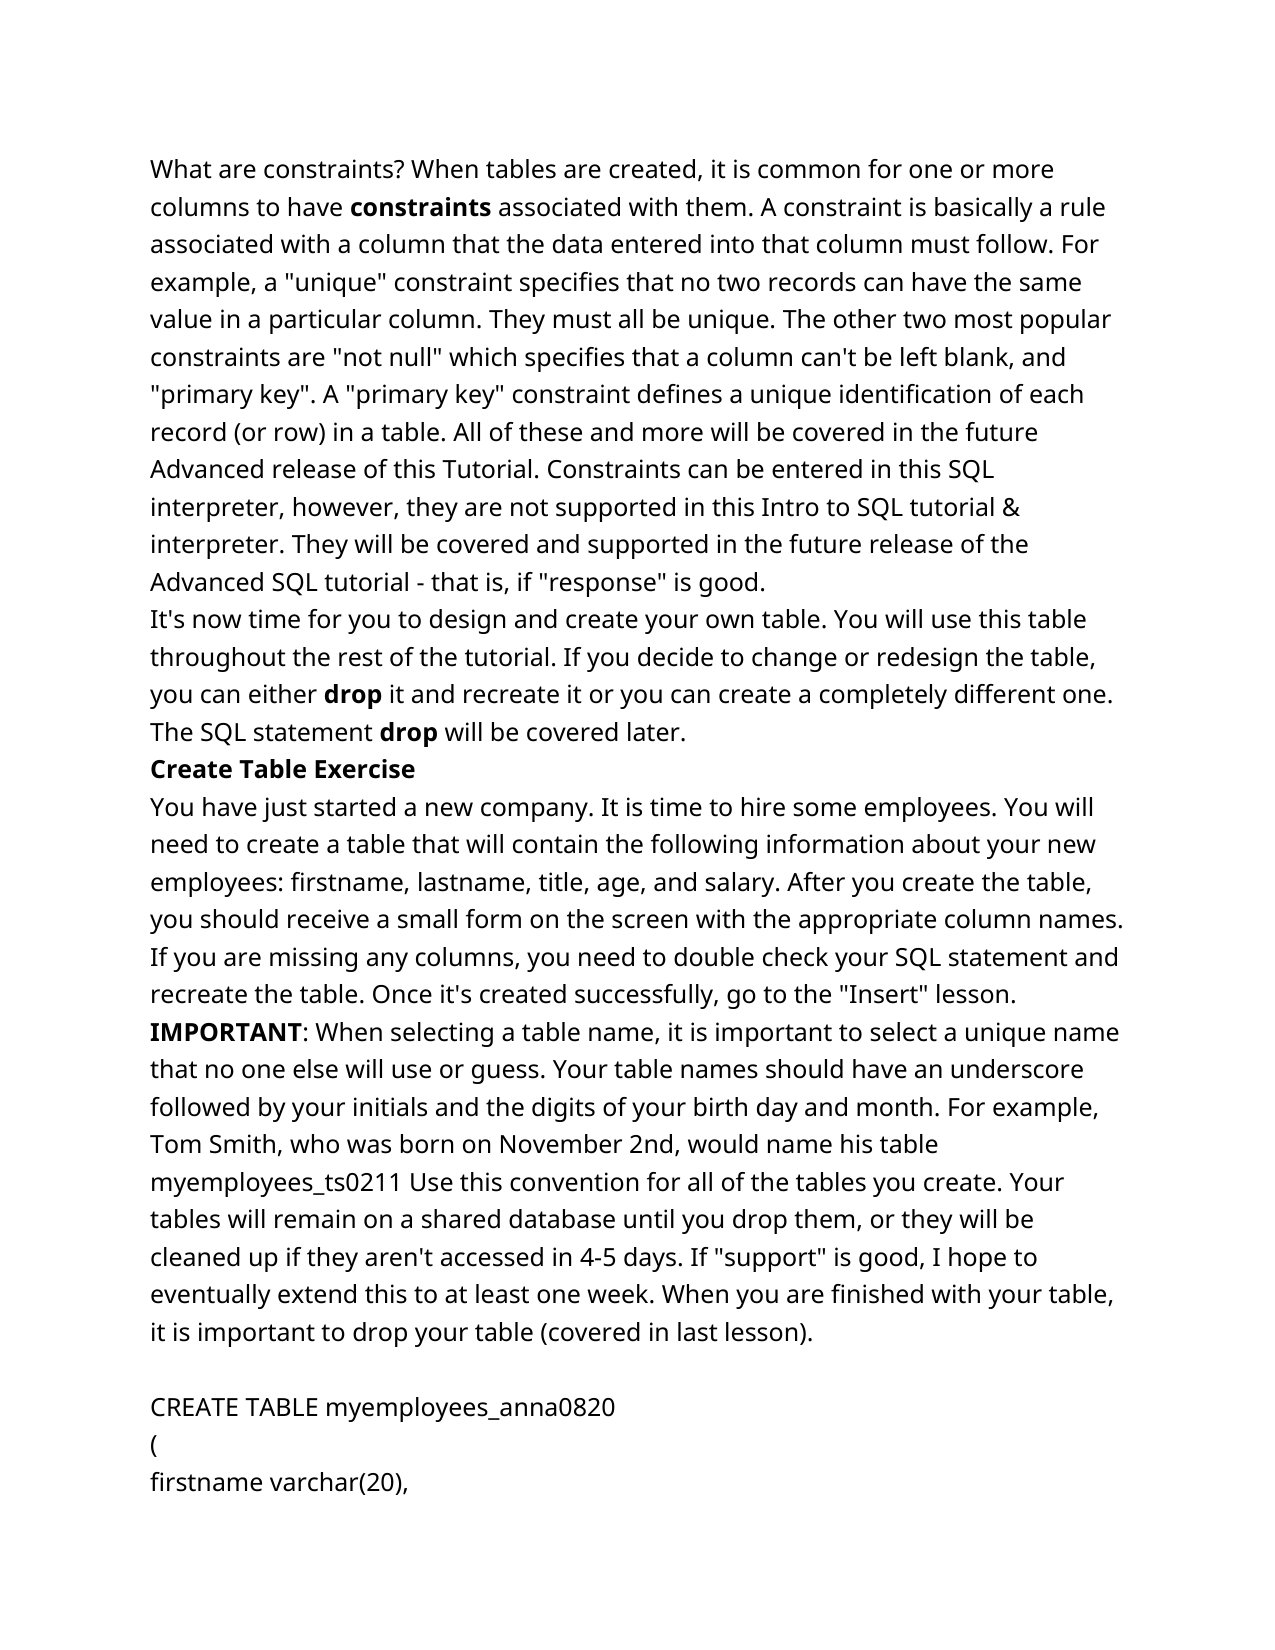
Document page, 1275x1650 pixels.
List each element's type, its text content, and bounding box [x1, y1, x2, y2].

text You have just started a new company. It is time to hire some employees. You will need to create a table that will contain the following information about your new employees: firstname, lastname, title, age, and salary. After you create the table, you should receive a small form on the screen with the appropriate column names. If you are missing any columns, you need to double check your SQL statement and recreate the table. Once it's created successfully, go to the "Insert" lesson. [150, 787, 1125, 1012]
text What are constraints? When tables are created, it is common for one or more columns to have constraints associated with them. A constraint is basically a rule associated with a column that the data entered into that column must follow. For example, a "unique" constraint specifies that no two records can have the same value in a particular column. They must all be unique. The other two most popular constraints are "not null" which specifies that a column can't be left blank, and "primary key". A "primary key" constraint defines a unique identification of each record (or row) in a table. All of these and more will be covered in the future Advanced release of this Tutorial. Constraints can be entered in this SQL interpreter, however, they are not supported in this Intro to SQL tutorial & interpreter. They will be covered and supported in the future release of the Advanced SQL tutorial - that is, if "response" is good. [150, 150, 1125, 600]
text ( [150, 1425, 1125, 1462]
text IMPORTANT: When selecting a table name, it is important to select a unique name that no one else will use or guess. Your table names should have an underscore followed by your initials and the digits of your birth day and month. For example, Tom Smith, who was born on November 2nd, would name his table myemployees_ts0211 Use this convention for all of the tables you create. Your tables will remain on a shared database until you drop them, or they will be cleaned up if they aren't accessed in 4-5 days. If "support" is good, I hope to eventually extend this to at least one week. When you are finished with your table, it is important to drop your table (covered in last lesson). [150, 1012, 1125, 1350]
text CREATE TABLE myemployees_anna0820 [150, 1387, 1125, 1425]
text It's now time for you to design and create your own table. You will use this table throughout the rest of the tutorial. If you decide to change or redesign the table, you can either drop it and recreate it or you can create a completely different one. The SQL statement drop will be covered later. [150, 600, 1125, 750]
text Create Table Exercise [150, 750, 1125, 787]
text firstname varchar(20), [150, 1462, 1125, 1500]
